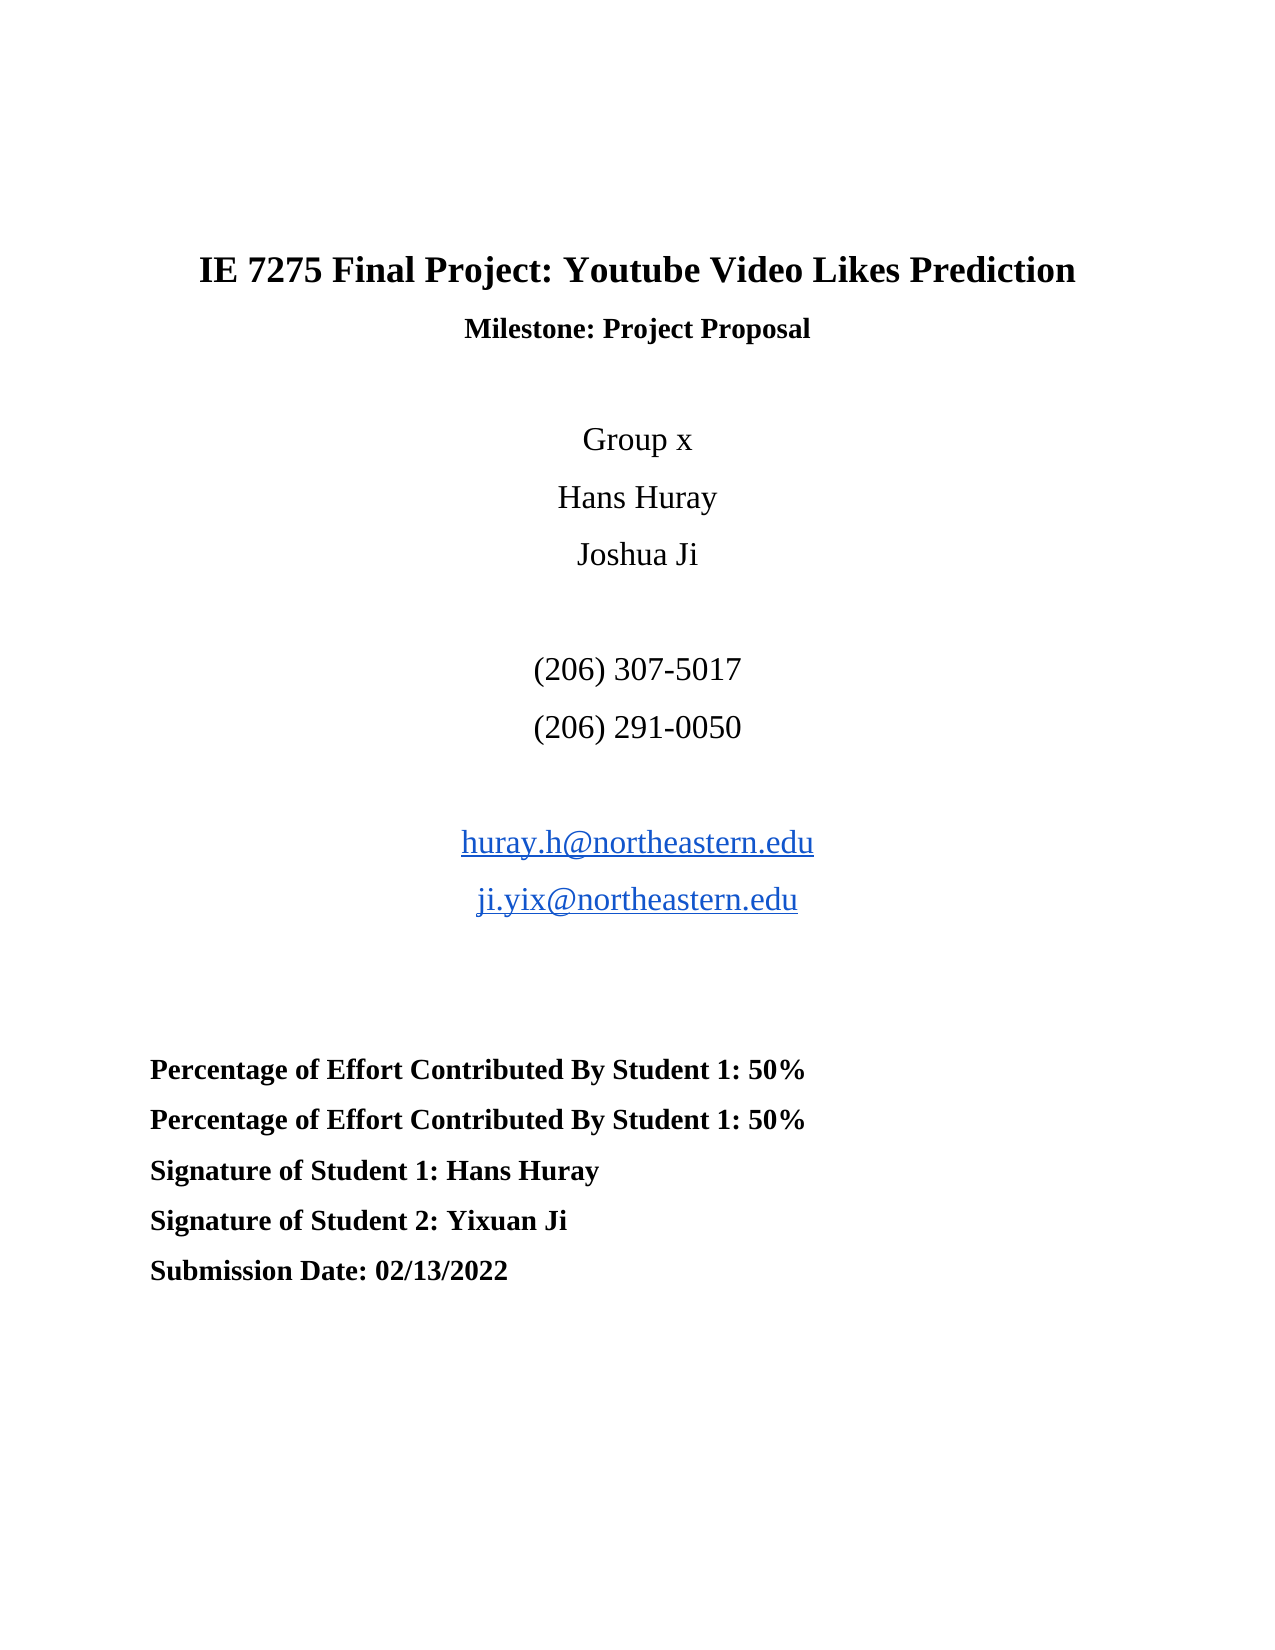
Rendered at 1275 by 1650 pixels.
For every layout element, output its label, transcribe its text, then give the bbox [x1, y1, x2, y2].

text Signature of Student 2: Yixuan Ji [150, 1203, 1125, 1236]
text Percentage of Effort Contributed By Student 1: 50% [150, 1052, 1125, 1086]
text Submission Date: 02/13/2022 [150, 1253, 1125, 1287]
text Joshua Ji [150, 534, 1125, 573]
text huray.h@northeastern.edu [150, 822, 1125, 860]
text (206) 307-5017 [150, 649, 1125, 688]
text Percentage of Effort Contributed By Student 1: 50% [150, 1102, 1125, 1136]
text Milestone: Project Proposal [150, 312, 1125, 345]
text IE 7275 Final Project: Youtube Video Likes Prediction [150, 247, 1125, 290]
text Signature of Student 1: Hans Huray [150, 1153, 1125, 1186]
text Hans Huray [150, 477, 1125, 515]
text (206) 291-0050 [150, 707, 1125, 745]
text ji.yix@northeastern.edu [150, 879, 1125, 918]
text Group x [150, 419, 1125, 458]
